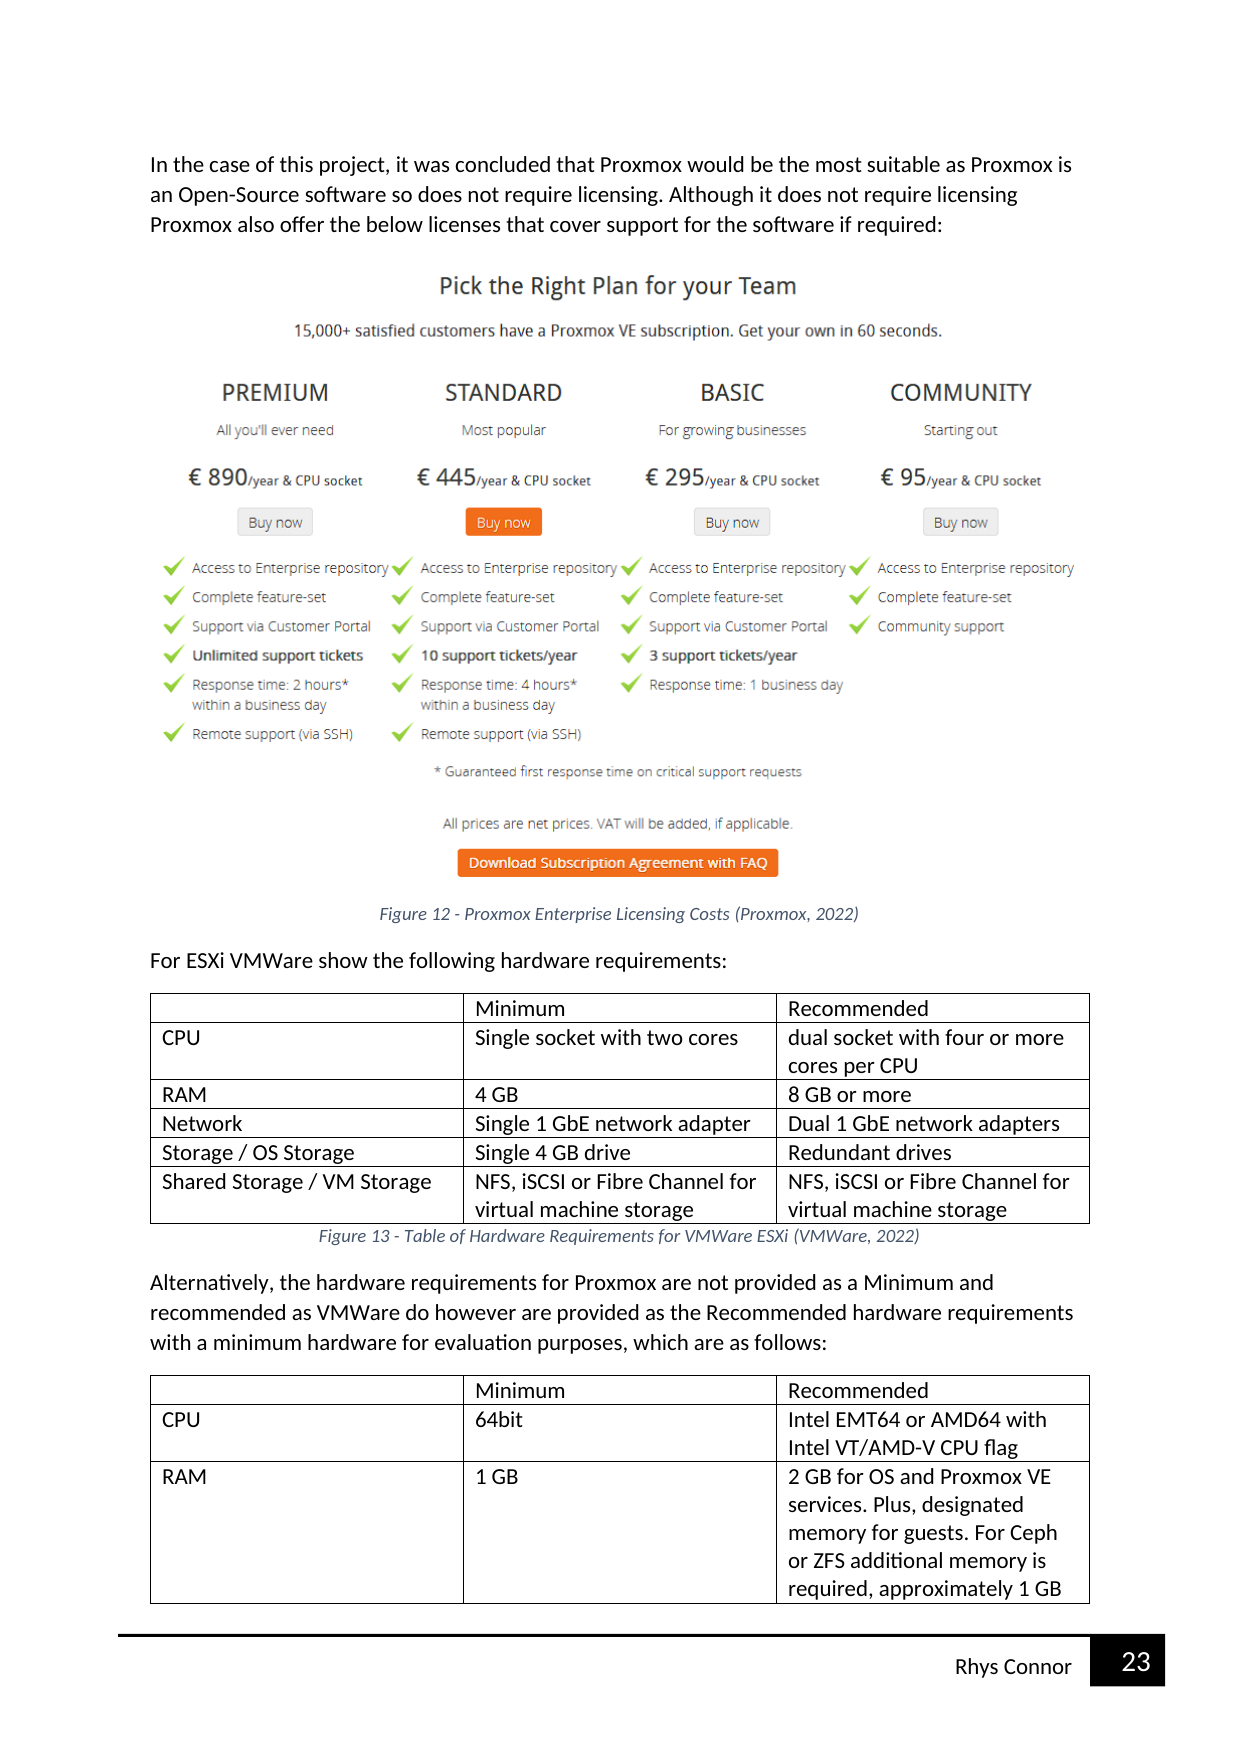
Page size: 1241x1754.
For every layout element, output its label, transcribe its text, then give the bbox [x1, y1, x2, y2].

text Figure - Proxmox Enterprise Licensing Costs [150, 902, 1090, 925]
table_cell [777, 1462, 1089, 1602]
text Figure - Table of Hardware Requirements for VMWare ESXi [150, 1224, 1090, 1247]
table_cell Single socket with two cores [464, 1023, 776, 1079]
text For ESXi VMWare show the following hardware requirements: [150, 946, 1090, 974]
table_cell NFS, iSCSI or Fibre Channel for virtual machine storage [777, 1167, 1089, 1223]
table_cell 64bit [464, 1405, 776, 1461]
table_cell Shared Storage / VM Storage [151, 1167, 463, 1223]
table_cell Dual 1 GbE network adapters [777, 1109, 1089, 1137]
table_cell Network [151, 1109, 463, 1137]
table_header Minimum [464, 994, 776, 1022]
table_cell RAM [151, 1462, 463, 1602]
table_cell Redundant drives [777, 1138, 1089, 1166]
table_cell RAM [151, 1080, 463, 1108]
table_cell CPU [151, 1405, 463, 1461]
table_header [151, 1376, 463, 1404]
table_cell 4 GB [464, 1080, 776, 1108]
table_cell CPU [151, 1023, 463, 1079]
table_cell NFS, iSCSI or Fibre Channel for virtual machine storage [464, 1167, 776, 1223]
table_header Recommended [777, 994, 1089, 1022]
table_cell 1 GB [464, 1462, 776, 1602]
table_cell dual socket with four or more cores per CPU [777, 1023, 1089, 1079]
table_header [151, 994, 463, 1022]
table_cell Storage / OS Storage [151, 1138, 463, 1166]
table_header Minimum [464, 1376, 776, 1404]
table_cell Intel EMT64 or AMD64 with Intel VT/AMD-V CPU flag [777, 1405, 1089, 1461]
table_header Recommended [777, 1376, 1089, 1404]
picture [150, 257, 1091, 884]
text In the case of this project, it was concluded that Proxmox would be the most suitable as Proxmox is an Open-Source software so does not require licensing. Although it does not require licensing Proxmox also offer the below licenses that cover support for the software if required: [150, 150, 1090, 238]
table_cell Single 4 GB drive [464, 1138, 776, 1166]
table_cell Single 1 GbE network adapter [464, 1109, 776, 1137]
table_cell 8 GB or more [777, 1080, 1089, 1108]
text Alternatively, the hardware requirements for Proxmox are not provided as a Minimum and recommended as VMWare do however are provided as the Recommended hardware requirements with a minimum hardware for evaluation purposes, which are as follows: [150, 1268, 1090, 1356]
